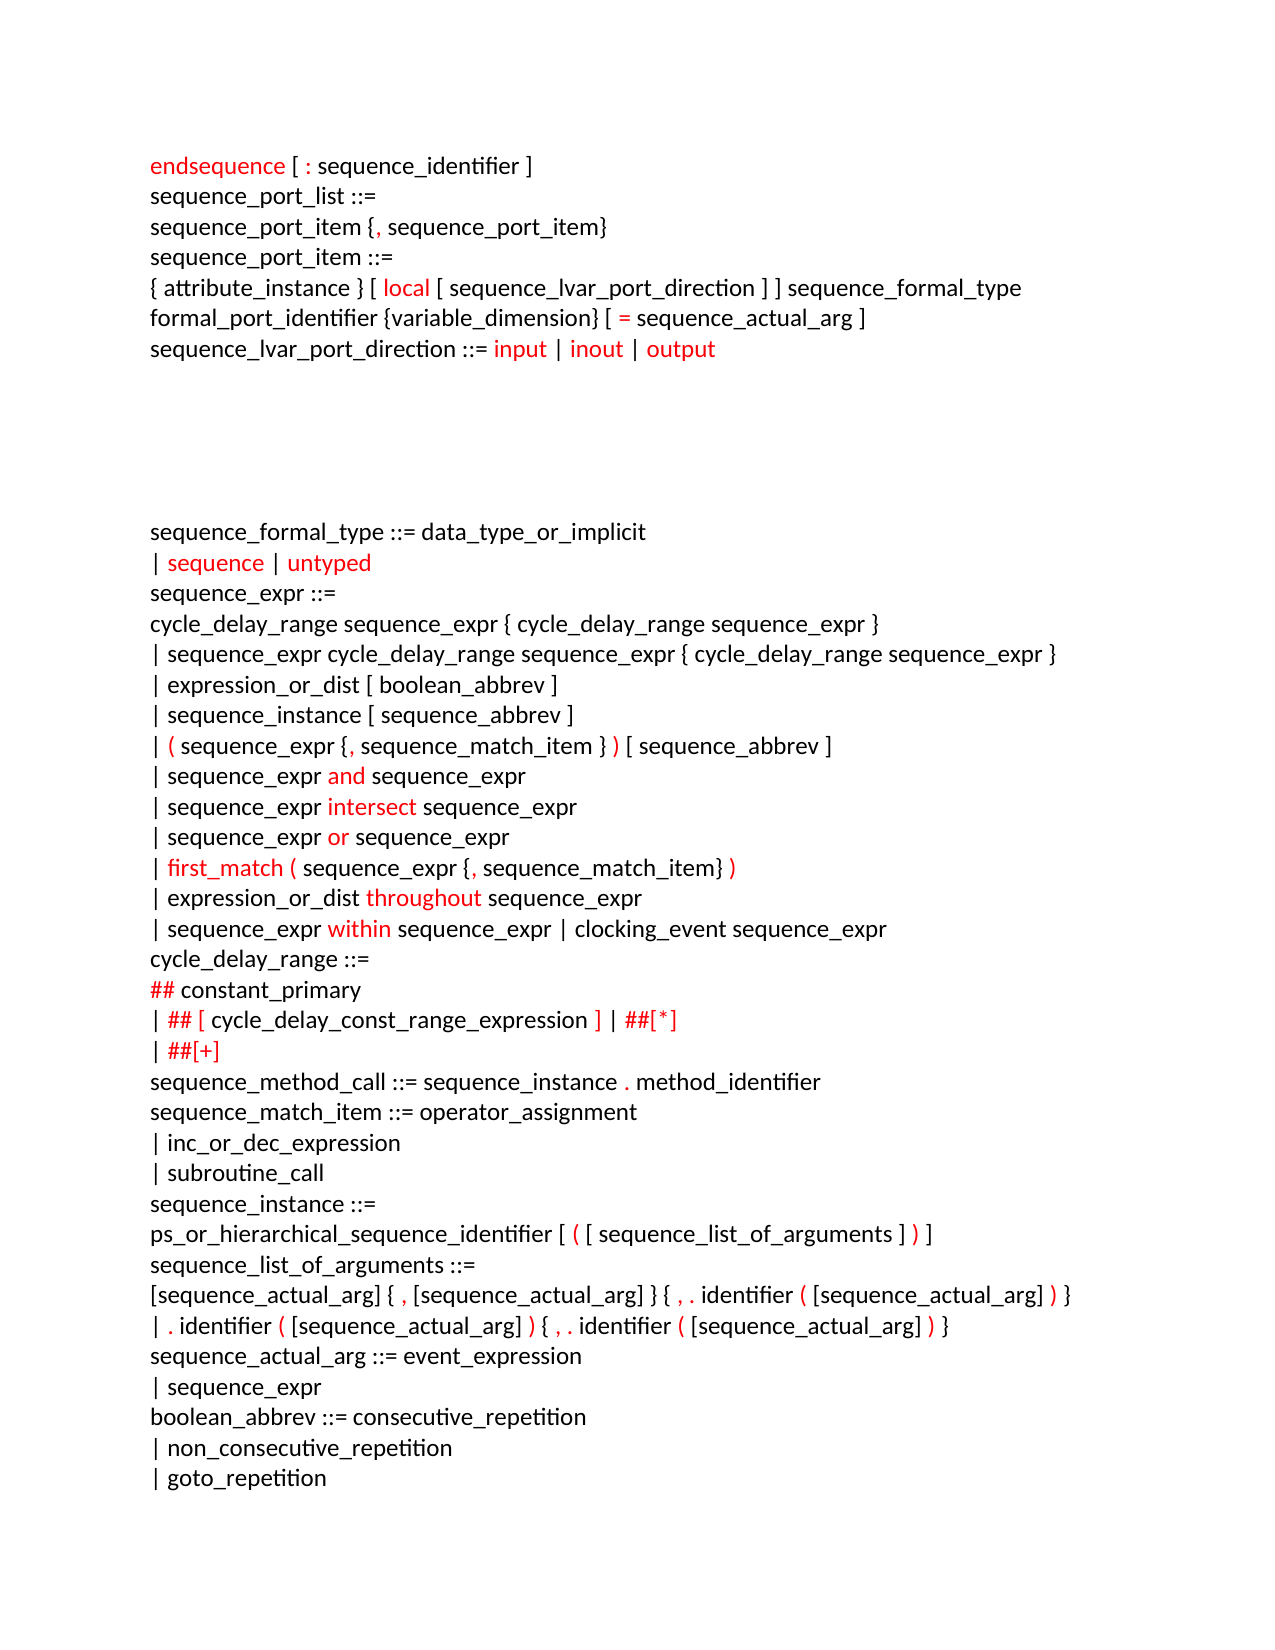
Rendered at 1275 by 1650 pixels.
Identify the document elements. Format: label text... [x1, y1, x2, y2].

text sequence_actual_arg ::= event_expression [150, 1340, 1125, 1371]
text ## constant_primary [150, 974, 1125, 1004]
text { attribute_instance } [ local [ sequence_lvar_port_direction ] ] sequence_formal_type [150, 272, 1125, 303]
text | expression_or_dist throughout sequence_expr [150, 882, 1125, 913]
text | sequence_instance [ sequence_abbrev ] [150, 699, 1125, 730]
text | sequence_expr [150, 1371, 1125, 1401]
text | non_consecutive_repetition [150, 1432, 1125, 1462]
text sequence_port_list ::= [150, 181, 1125, 211]
text | first_match ( sequence_expr {, sequence_match_item} ) [150, 852, 1125, 882]
text | sequence | untyped [150, 547, 1125, 577]
text ps_or_hierarchical_sequence_identifier [ ( [ sequence_list_of_arguments ] ) ] [150, 1218, 1125, 1249]
text sequence_port_item {, sequence_port_item} [150, 211, 1125, 242]
text | inc_or_dec_expression [150, 1127, 1125, 1157]
text | goto_repetition [150, 1462, 1125, 1493]
text sequence_expr ::= [150, 577, 1125, 608]
text | . identifier ( [sequence_actual_arg] ) { , . identifier ( [sequence_actual_arg] ) } [150, 1310, 1125, 1340]
text | sequence_expr cycle_delay_range sequence_expr { cycle_delay_range sequence_expr } [150, 638, 1125, 669]
text sequence_list_of_arguments ::= [150, 1249, 1125, 1279]
text | sequence_expr within sequence_expr | clocking_event sequence_expr [150, 913, 1125, 943]
text sequence_port_item ::= [150, 242, 1125, 272]
text endsequence [ : sequence_identifier ] [150, 150, 1125, 181]
text | subroutine_call [150, 1157, 1125, 1188]
text | ##[+] [150, 1035, 1125, 1066]
text | sequence_expr and sequence_expr [150, 760, 1125, 791]
text formal_port_identifier {variable_dimension} [ = sequence_actual_arg ] sequence_lvar_port_direction ::= input | inout | output [150, 303, 1125, 364]
text sequence_instance ::= [150, 1188, 1125, 1218]
text cycle_delay_range ::= [150, 943, 1125, 974]
text | ## [ cycle_delay_const_range_expression ] | ##[*] [150, 1004, 1125, 1035]
text sequence_method_call ::= sequence_instance . method_identifier [150, 1066, 1125, 1096]
text | sequence_expr intersect sequence_expr [150, 791, 1125, 821]
text sequence_match_item ::= operator_assignment [150, 1096, 1125, 1127]
text boolean_abbrev ::= consecutive_repetition [150, 1401, 1125, 1432]
text | expression_or_dist [ boolean_abbrev ] [150, 669, 1125, 699]
text sequence_formal_type ::= data_type_or_implicit [150, 516, 1125, 547]
text | sequence_expr or sequence_expr [150, 821, 1125, 852]
text cycle_delay_range sequence_expr { cycle_delay_range sequence_expr } [150, 608, 1125, 638]
text [sequence_actual_arg] { , [sequence_actual_arg] } { , . identifier ( [sequence_actual_arg] ) } [150, 1279, 1125, 1310]
text | ( sequence_expr {, sequence_match_item } ) [ sequence_abbrev ] [150, 730, 1125, 760]
